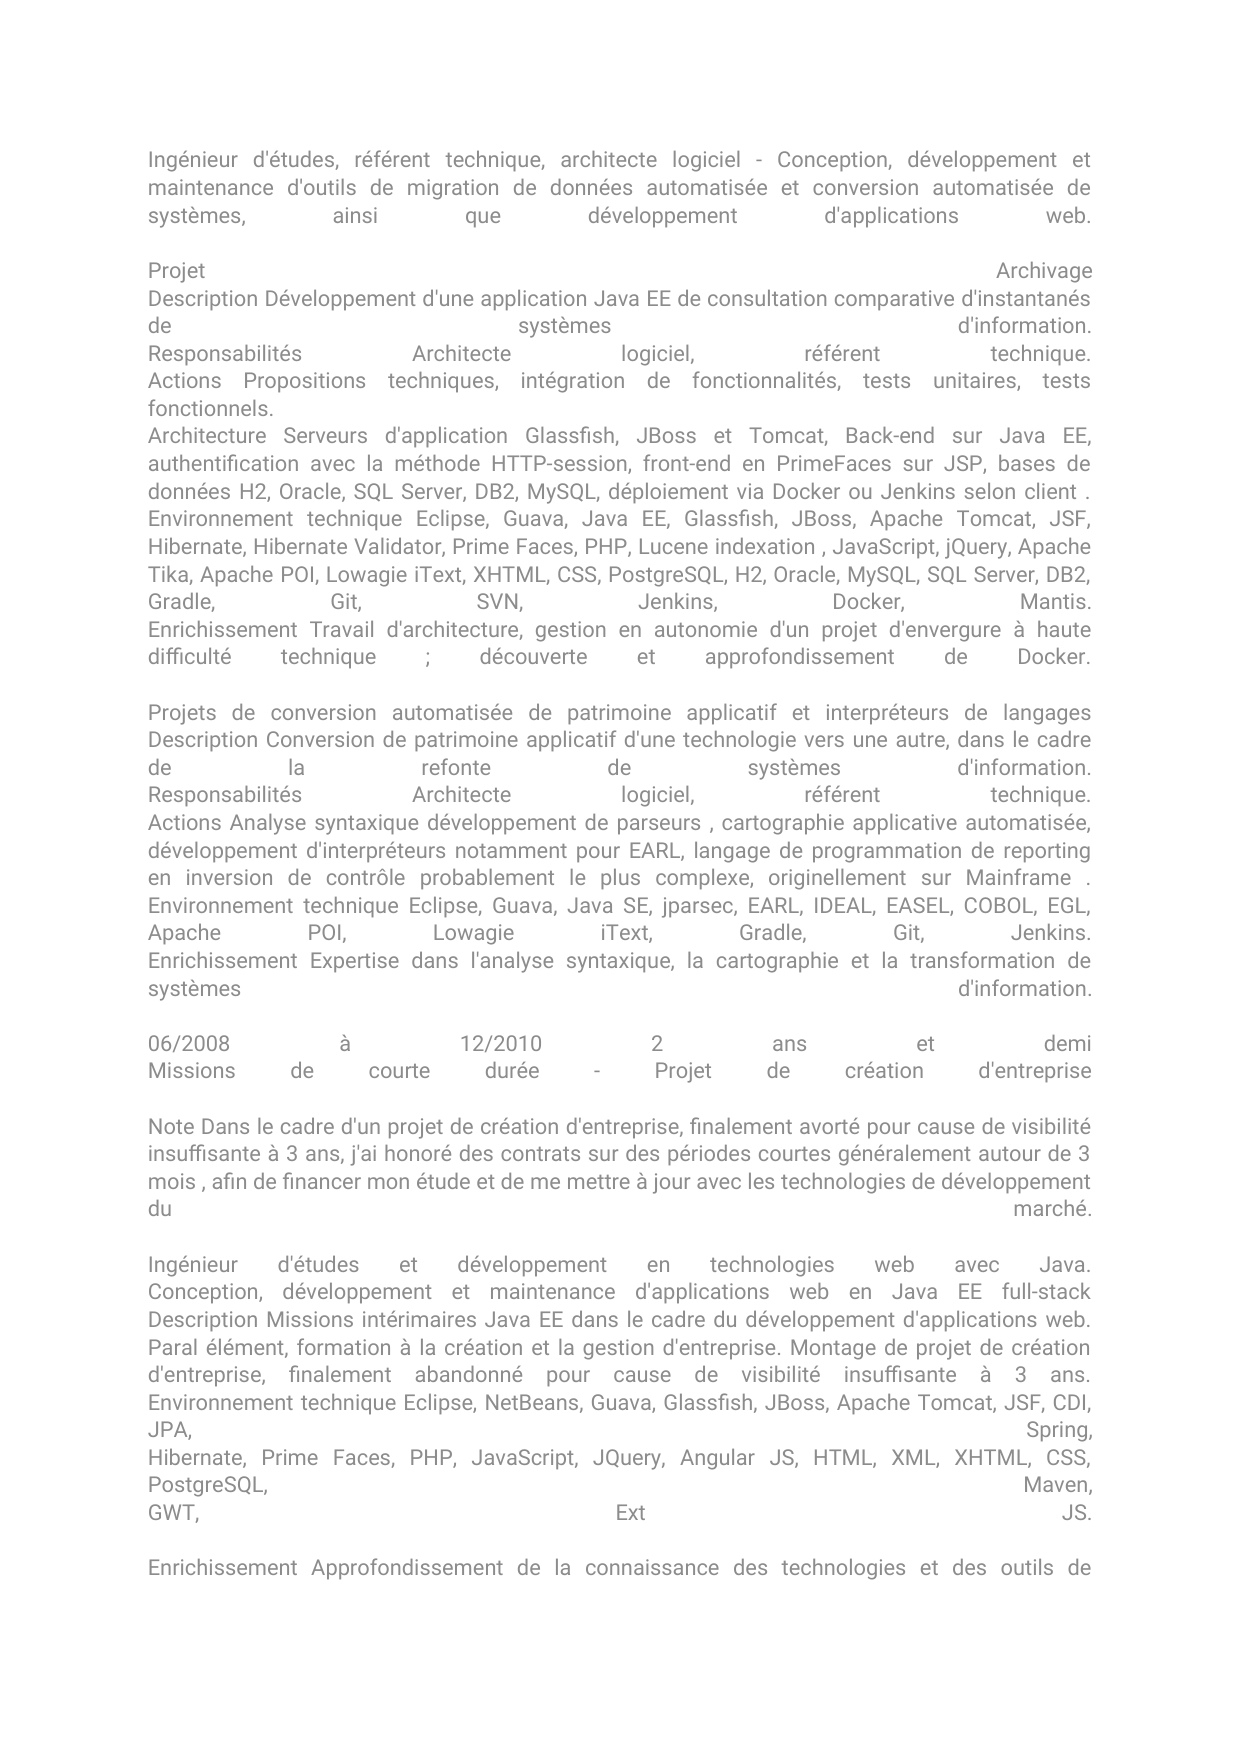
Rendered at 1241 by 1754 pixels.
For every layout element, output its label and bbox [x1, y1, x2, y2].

text [148, 148, 1093, 1581]
